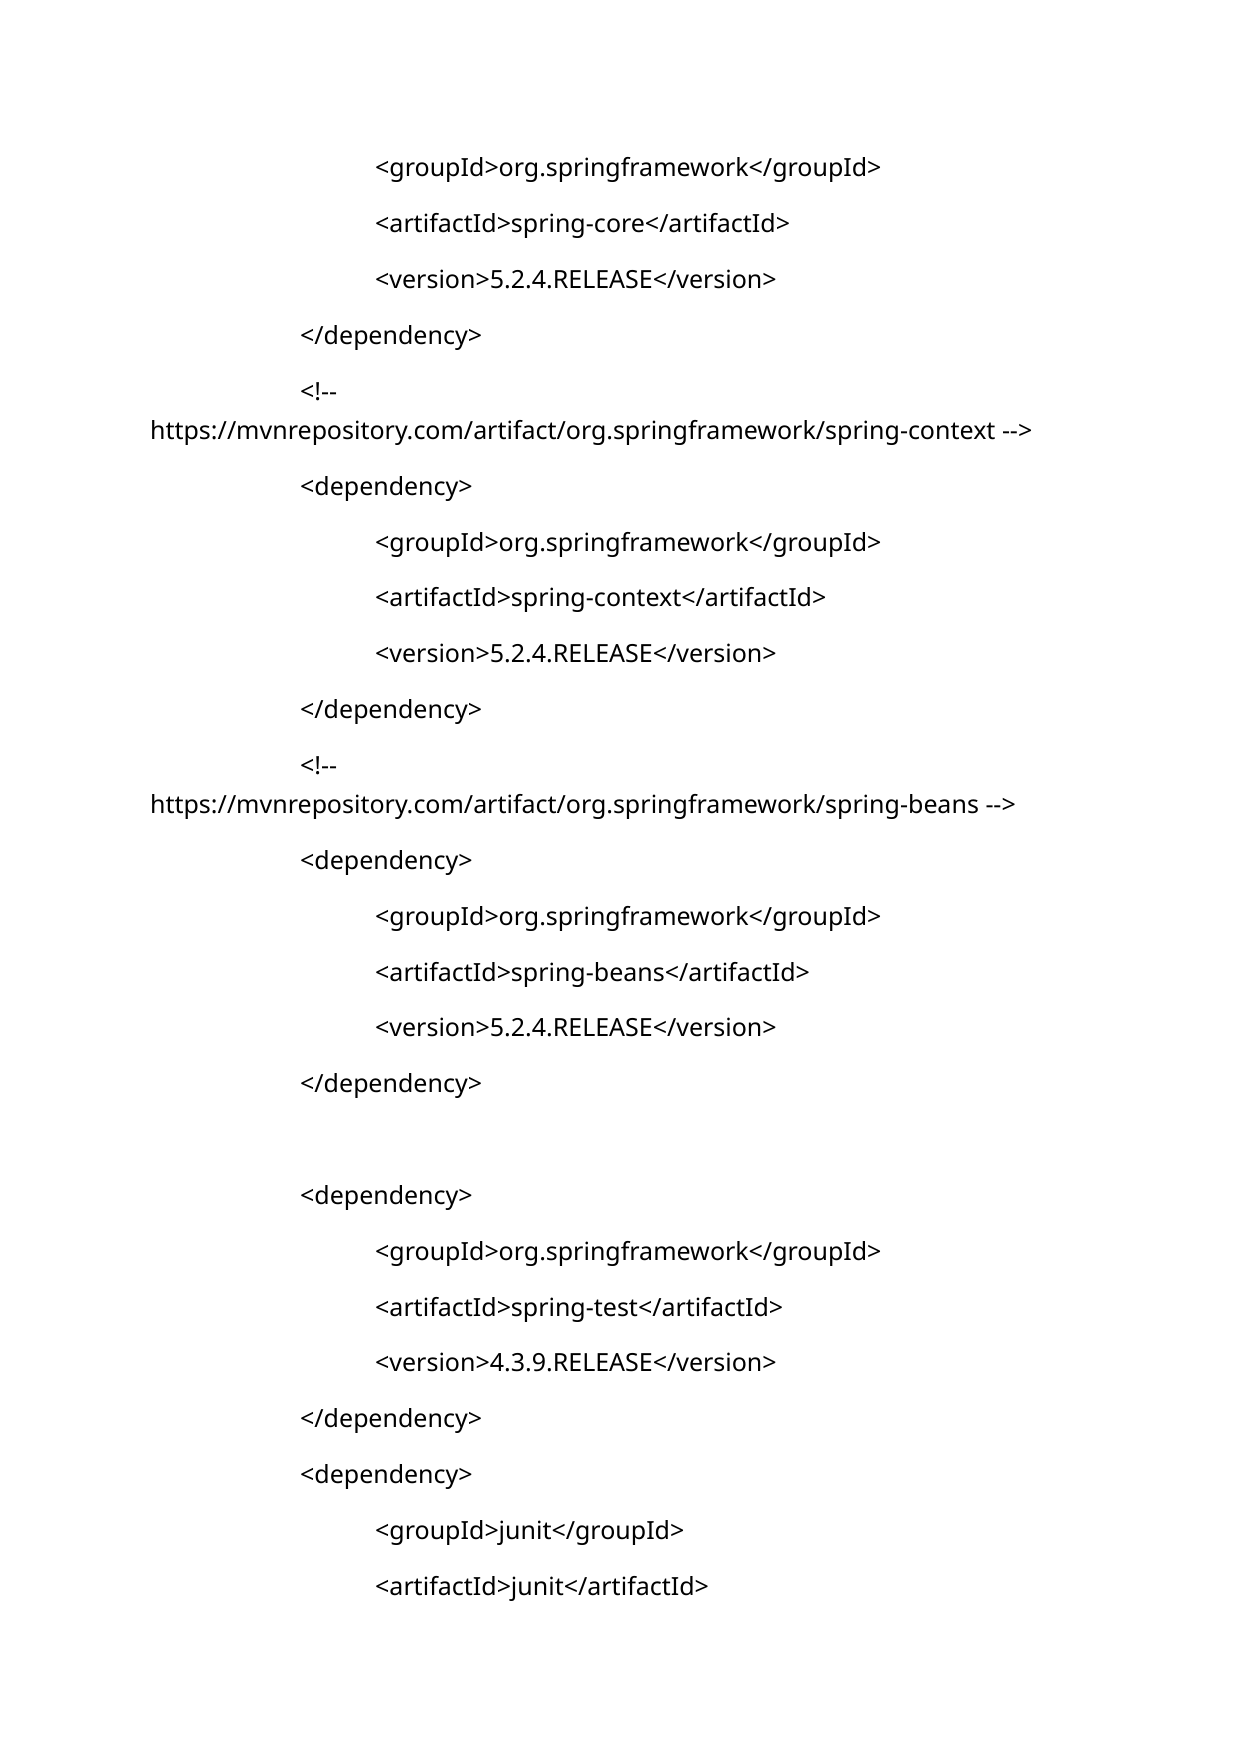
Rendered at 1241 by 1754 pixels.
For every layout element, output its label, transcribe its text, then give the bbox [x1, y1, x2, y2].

text <artifactId>junit</artifactId> [150, 1568, 1090, 1602]
text </dependency> [150, 317, 1090, 352]
text <!-- https://mvnrepository.com/artifact/org.springframework/spring-beans --> [150, 747, 1090, 821]
text <dependency> [150, 1177, 1090, 1212]
text <version>4.3.9.RELEASE</version> [150, 1345, 1090, 1379]
text </dependency> [150, 1066, 1090, 1100]
text </dependency> [150, 1401, 1090, 1435]
text <artifactId>spring-context</artifactId> [150, 580, 1090, 614]
text <artifactId>spring-beans</artifactId> [150, 954, 1090, 988]
text <dependency> [150, 468, 1090, 502]
text <dependency> [150, 842, 1090, 877]
text <groupId>org.springframework</groupId> [150, 1233, 1090, 1267]
text <version>5.2.4.RELEASE</version> [150, 1010, 1090, 1044]
text <!-- https://mvnrepository.com/artifact/org.springframework/spring-context --> [150, 373, 1090, 447]
text <groupId>org.springframework</groupId> [150, 898, 1090, 932]
text <version>5.2.4.RELEASE</version> [150, 636, 1090, 670]
text <groupId>junit</groupId> [150, 1512, 1090, 1547]
text </dependency> [150, 692, 1090, 726]
text <groupId>org.springframework</groupId> [150, 150, 1090, 184]
text <artifactId>spring-test</artifactId> [150, 1289, 1090, 1323]
text <version>5.2.4.RELEASE</version> [150, 262, 1090, 296]
text <artifactId>spring-core</artifactId> [150, 206, 1090, 240]
text <groupId>org.springframework</groupId> [150, 524, 1090, 558]
text <dependency> [150, 1457, 1090, 1491]
